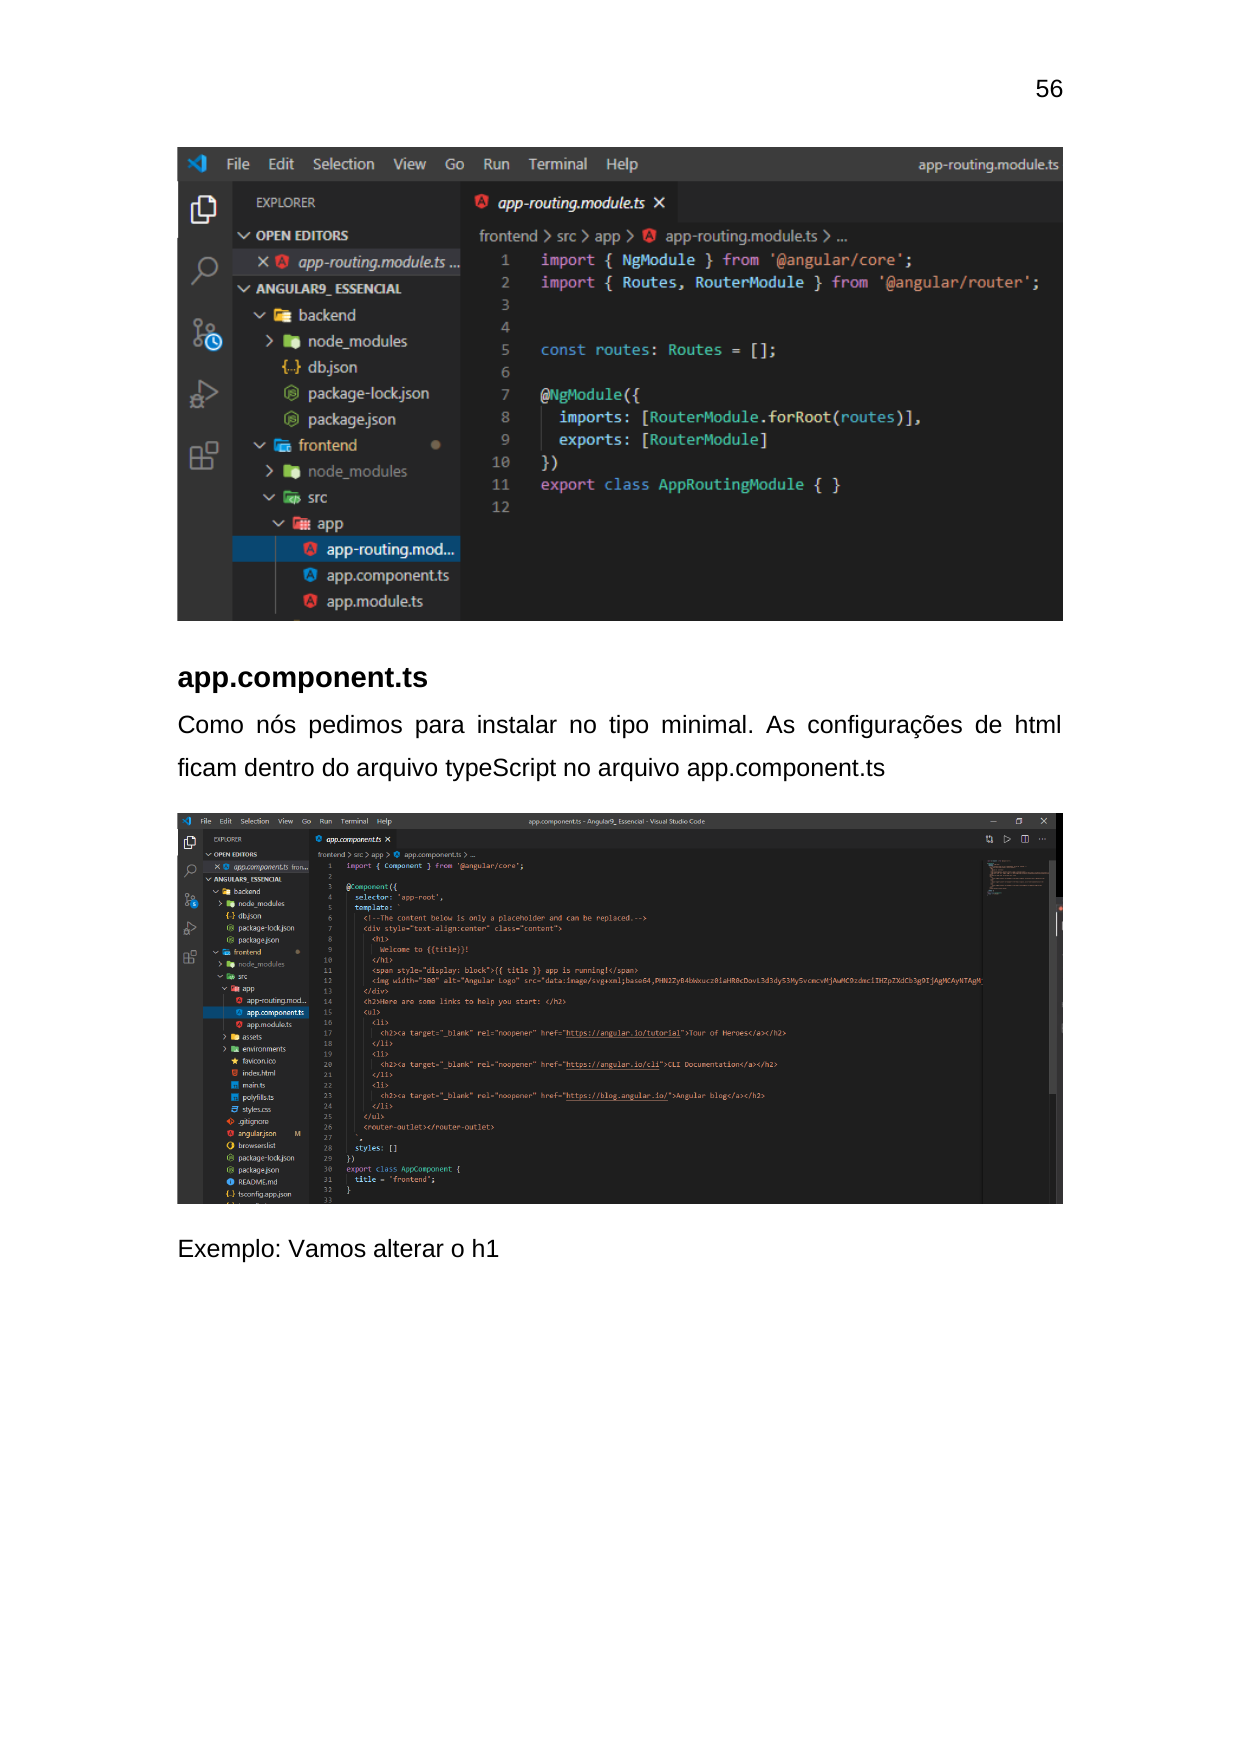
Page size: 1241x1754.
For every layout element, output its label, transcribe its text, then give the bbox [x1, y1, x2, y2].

subtitle app.component.ts [177, 660, 1063, 693]
text Como nós pedimos para instalar no tipo minimal. As configurações de html ficam dentro do arquivo typeScript no arquivo app.component.ts [177, 710, 1063, 782]
text Exemplo: Vamos alterar o h1 [177, 1234, 1063, 1263]
